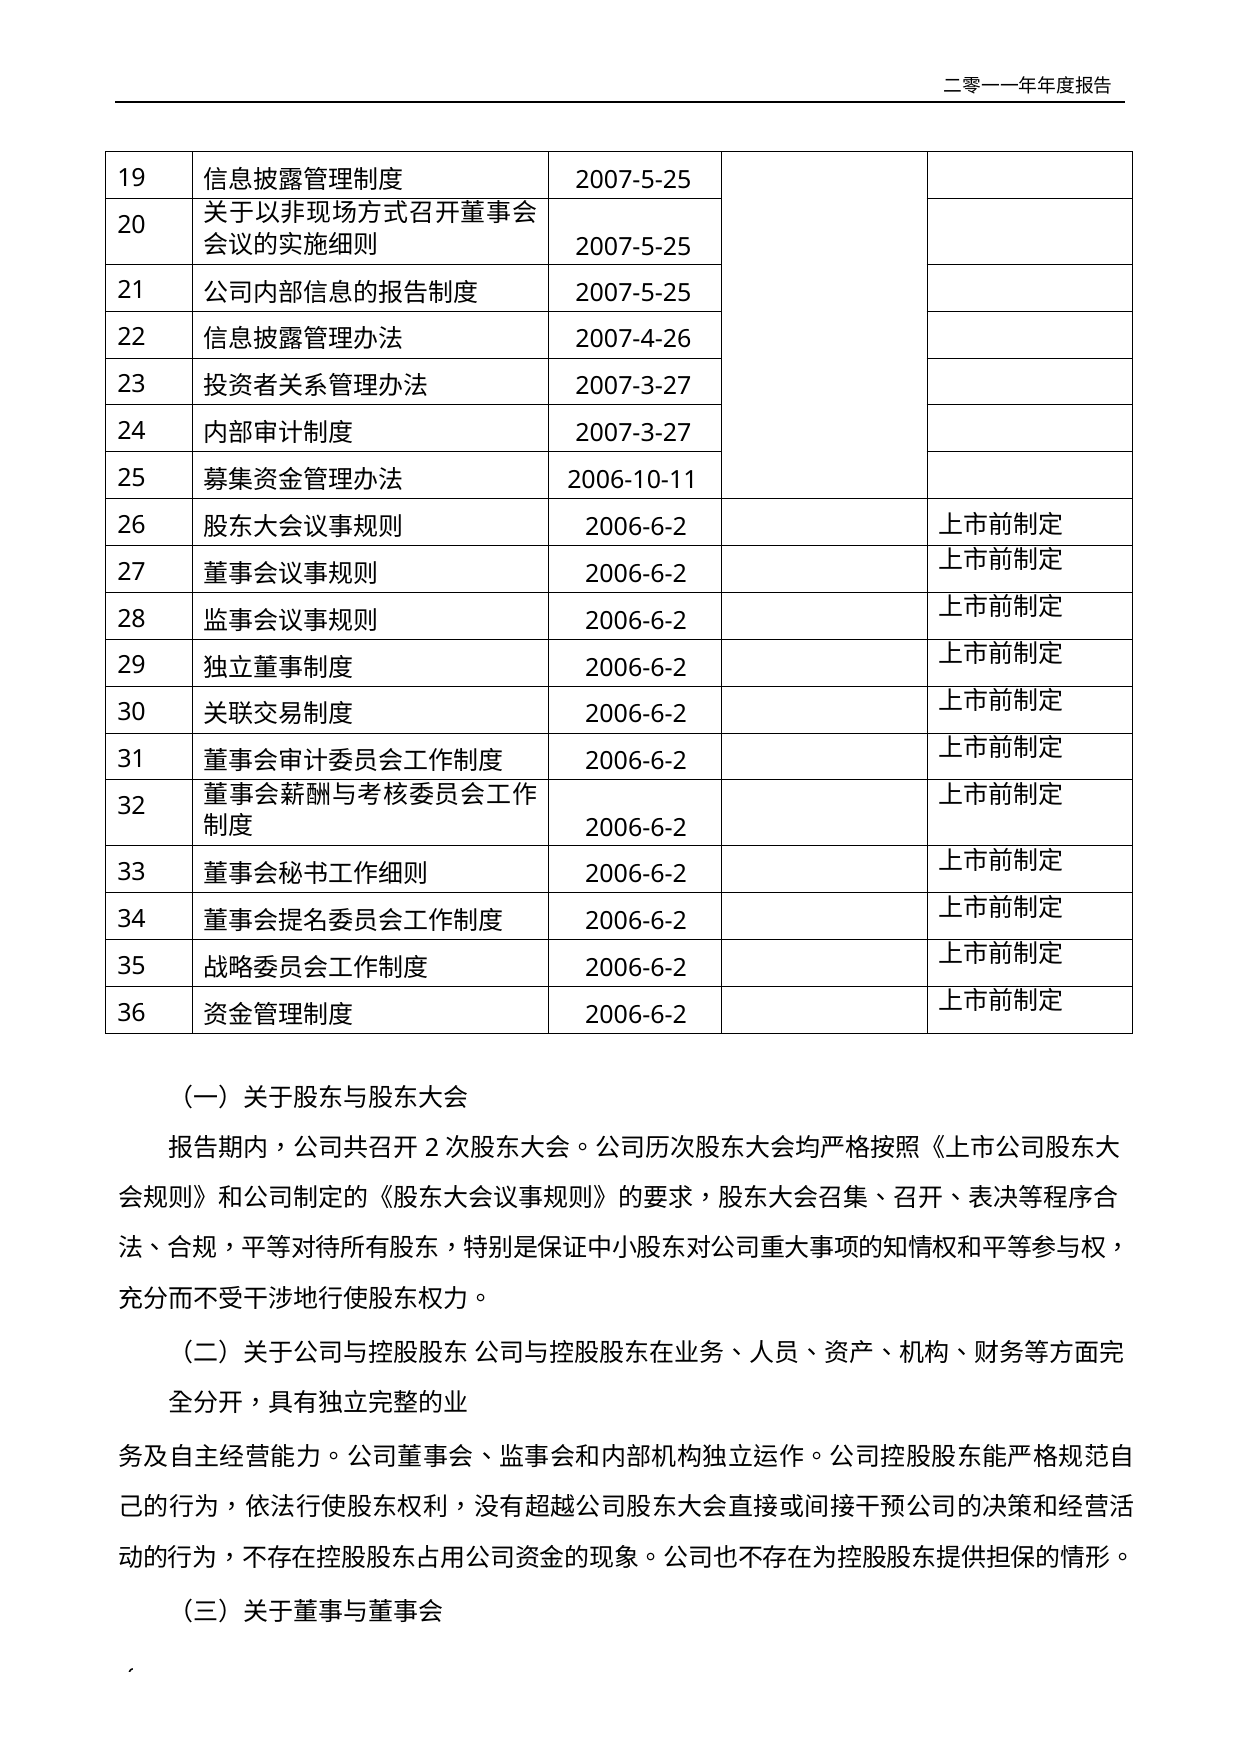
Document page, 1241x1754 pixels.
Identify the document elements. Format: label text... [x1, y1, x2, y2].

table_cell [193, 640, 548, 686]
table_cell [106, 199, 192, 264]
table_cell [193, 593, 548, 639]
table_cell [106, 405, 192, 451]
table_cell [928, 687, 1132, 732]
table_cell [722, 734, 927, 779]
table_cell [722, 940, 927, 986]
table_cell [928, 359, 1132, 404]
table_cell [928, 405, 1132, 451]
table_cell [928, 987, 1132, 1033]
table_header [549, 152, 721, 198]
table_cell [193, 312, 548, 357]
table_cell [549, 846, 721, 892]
text 报告期内，公司共召开 2 次股东大会。公司历次股东大会均严格按照《上市公司股东大 会规则》和公司制定的《股东大会议事规则》的要求，股东大会召集、召开、表决等程序合 法、合规，平等对待所有股东，特别是保证中小股东对公司重大事项的知情权和平等参与权， 充分而不受干涉地行使股东权力。 [118, 1129, 1136, 1314]
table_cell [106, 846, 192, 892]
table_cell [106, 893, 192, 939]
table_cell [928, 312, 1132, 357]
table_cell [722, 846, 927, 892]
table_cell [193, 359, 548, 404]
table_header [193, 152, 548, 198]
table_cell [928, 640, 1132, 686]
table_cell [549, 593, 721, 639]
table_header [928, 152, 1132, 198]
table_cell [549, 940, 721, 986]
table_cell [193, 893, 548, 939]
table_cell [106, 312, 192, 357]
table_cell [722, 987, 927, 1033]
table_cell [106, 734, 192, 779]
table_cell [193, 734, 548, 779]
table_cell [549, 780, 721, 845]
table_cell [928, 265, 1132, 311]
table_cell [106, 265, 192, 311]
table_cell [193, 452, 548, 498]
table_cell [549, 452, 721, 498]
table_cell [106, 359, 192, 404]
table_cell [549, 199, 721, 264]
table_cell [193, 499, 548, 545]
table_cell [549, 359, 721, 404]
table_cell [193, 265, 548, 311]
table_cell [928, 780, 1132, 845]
text （三）关于董事与董事会 [168, 1593, 1136, 1627]
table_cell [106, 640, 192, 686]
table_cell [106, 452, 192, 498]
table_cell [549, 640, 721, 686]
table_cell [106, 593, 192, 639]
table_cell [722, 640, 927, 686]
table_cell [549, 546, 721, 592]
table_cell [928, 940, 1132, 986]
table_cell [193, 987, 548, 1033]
text （二）关于公司与控股股东 公司与控股股东在业务、人员、资产、机构、财务等方面完全分开，具有独立完整的业 [168, 1334, 1136, 1419]
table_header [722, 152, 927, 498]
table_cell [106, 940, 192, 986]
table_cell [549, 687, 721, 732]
text （一）关于股东与股东大会 [168, 1079, 1136, 1114]
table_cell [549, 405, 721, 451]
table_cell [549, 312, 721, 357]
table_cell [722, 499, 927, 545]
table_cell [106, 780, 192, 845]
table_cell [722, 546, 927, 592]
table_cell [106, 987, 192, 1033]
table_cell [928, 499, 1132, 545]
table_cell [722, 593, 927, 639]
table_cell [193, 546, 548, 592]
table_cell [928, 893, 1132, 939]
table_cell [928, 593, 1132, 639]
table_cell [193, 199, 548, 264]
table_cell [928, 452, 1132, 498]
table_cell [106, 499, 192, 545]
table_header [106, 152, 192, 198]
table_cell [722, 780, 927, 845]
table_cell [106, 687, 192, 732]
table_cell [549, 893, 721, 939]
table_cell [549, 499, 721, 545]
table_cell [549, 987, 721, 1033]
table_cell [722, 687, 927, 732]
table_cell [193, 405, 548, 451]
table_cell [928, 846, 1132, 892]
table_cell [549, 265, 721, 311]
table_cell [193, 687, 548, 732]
text 务及自主经营能力。公司董事会、监事会和内部机构独立运作。公司控股股东能严格规范自 己的行为，依法行使股东权利，没有超越公司股东大会直接或间接干预公司的决策和经营活 动的行为，不存在控股股东占用公司资金的现象。公司也不存在为控股股东提供担保的情形。 [118, 1439, 1135, 1573]
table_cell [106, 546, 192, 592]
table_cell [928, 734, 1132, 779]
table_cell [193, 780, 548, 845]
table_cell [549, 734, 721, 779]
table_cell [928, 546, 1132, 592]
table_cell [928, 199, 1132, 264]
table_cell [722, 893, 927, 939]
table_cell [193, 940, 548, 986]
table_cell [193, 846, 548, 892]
